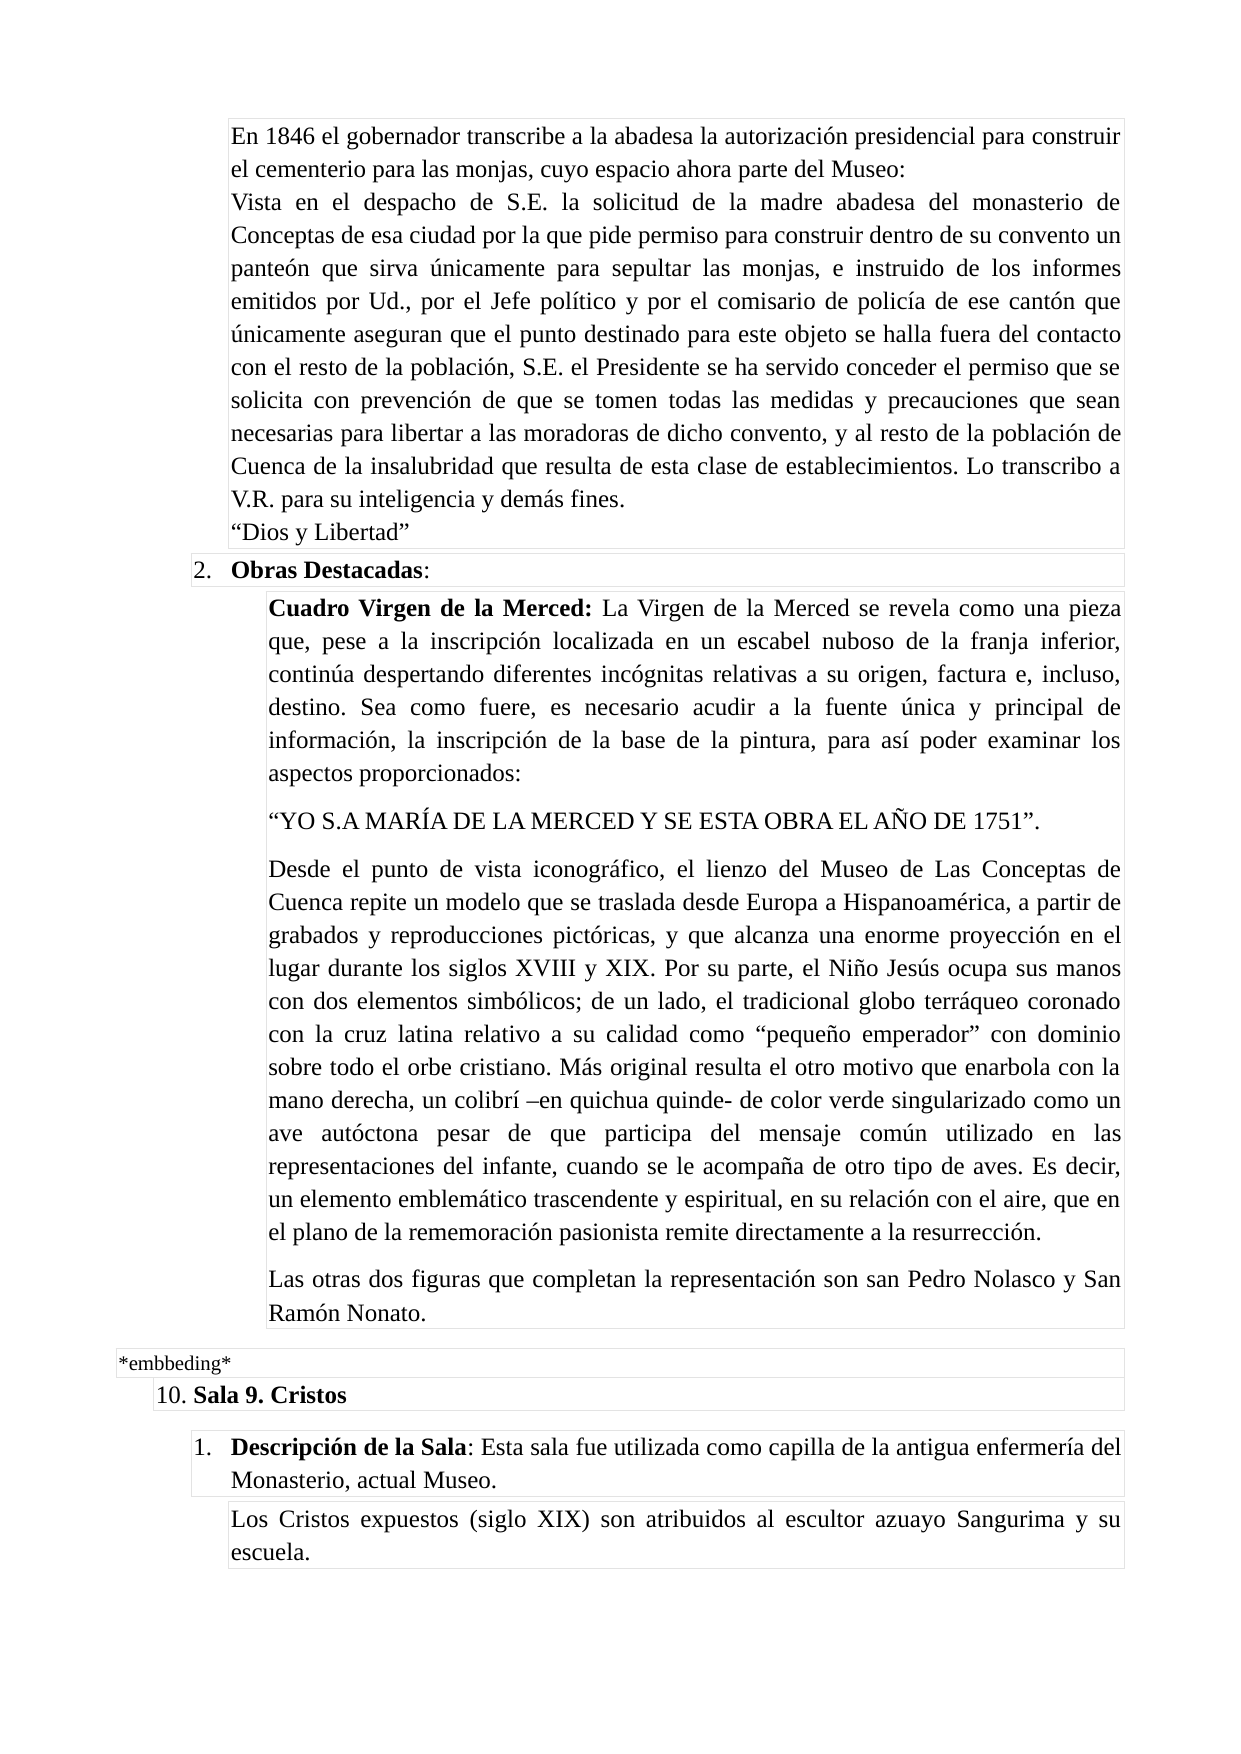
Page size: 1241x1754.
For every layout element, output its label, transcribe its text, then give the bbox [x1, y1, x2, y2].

list Sala 9. Cristos [154, 1378, 1124, 1410]
list Obras Destacadas: [192, 554, 1124, 586]
list Las otras dos figuras que completan la representación son san Pedro Nolasco y San Ramón Nonato. [267, 1262, 1124, 1328]
list Desde el punto de vista iconográfico, el lienzo del Museo de Las Conceptas de Cuenca repite un modelo que se traslada desde Europa a Hispanoamérica, a partir de grabados y reproducciones pictóricas, y que alcanza una enorme proyección en el lugar durante los siglos XVIII y XIX. Por su parte, el Niño Jesús ocupa sus manos con dos elementos simbólicos; de un lado, el tradicional globo terráqueo coronado con la cruz latina relativo a su calidad como “pequeño emperador” con dominio sobre todo el orbe cristiano. Más original resulta el otro motivo que enarbola con la mano derecha, un colibrí –en quichua quinde- de color verde singularizado como un ave autóctona pesar de que participa del mensaje común utilizado en las representaciones del infante, cuando se le acompaña de otro tipo de aves. Es decir, un elemento emblemático trascendente y espiritual, en su relación con el aire, que en el plano de la rememoración pasionista remite directamente a la resurrección. [267, 851, 1124, 1246]
list *embbeding* [117, 1349, 1124, 1377]
list Los Cristos expuestos (siglo XIX) son atribuidos al escultor azuayo Sangurima y su escuela. [229, 1502, 1124, 1568]
list “YO S.A MARÍA DE LA MERCED Y SE ESTA OBRA EL AÑO DE 1751”. [267, 803, 1124, 835]
list “Dios y Libertad” [229, 514, 1124, 548]
list Cuadro Virgen de la Merced: La Virgen de la Merced se revela como una pieza que, pese a la inscripción localizada en un escabel nuboso de la franja inferior, continúa despertando diferentes incógnitas relativas a su origen, factura e, incluso, destino. Sea como fuere, es necesario acudir a la fuente única y principal de información, la inscripción de la base de la pintura, para así poder examinar los aspectos proporcionados: [267, 592, 1124, 787]
list Descripción de la Sala: Esta sala fue utilizada como capilla de la antigua enfermería del Monasterio, actual Museo. [192, 1431, 1124, 1496]
